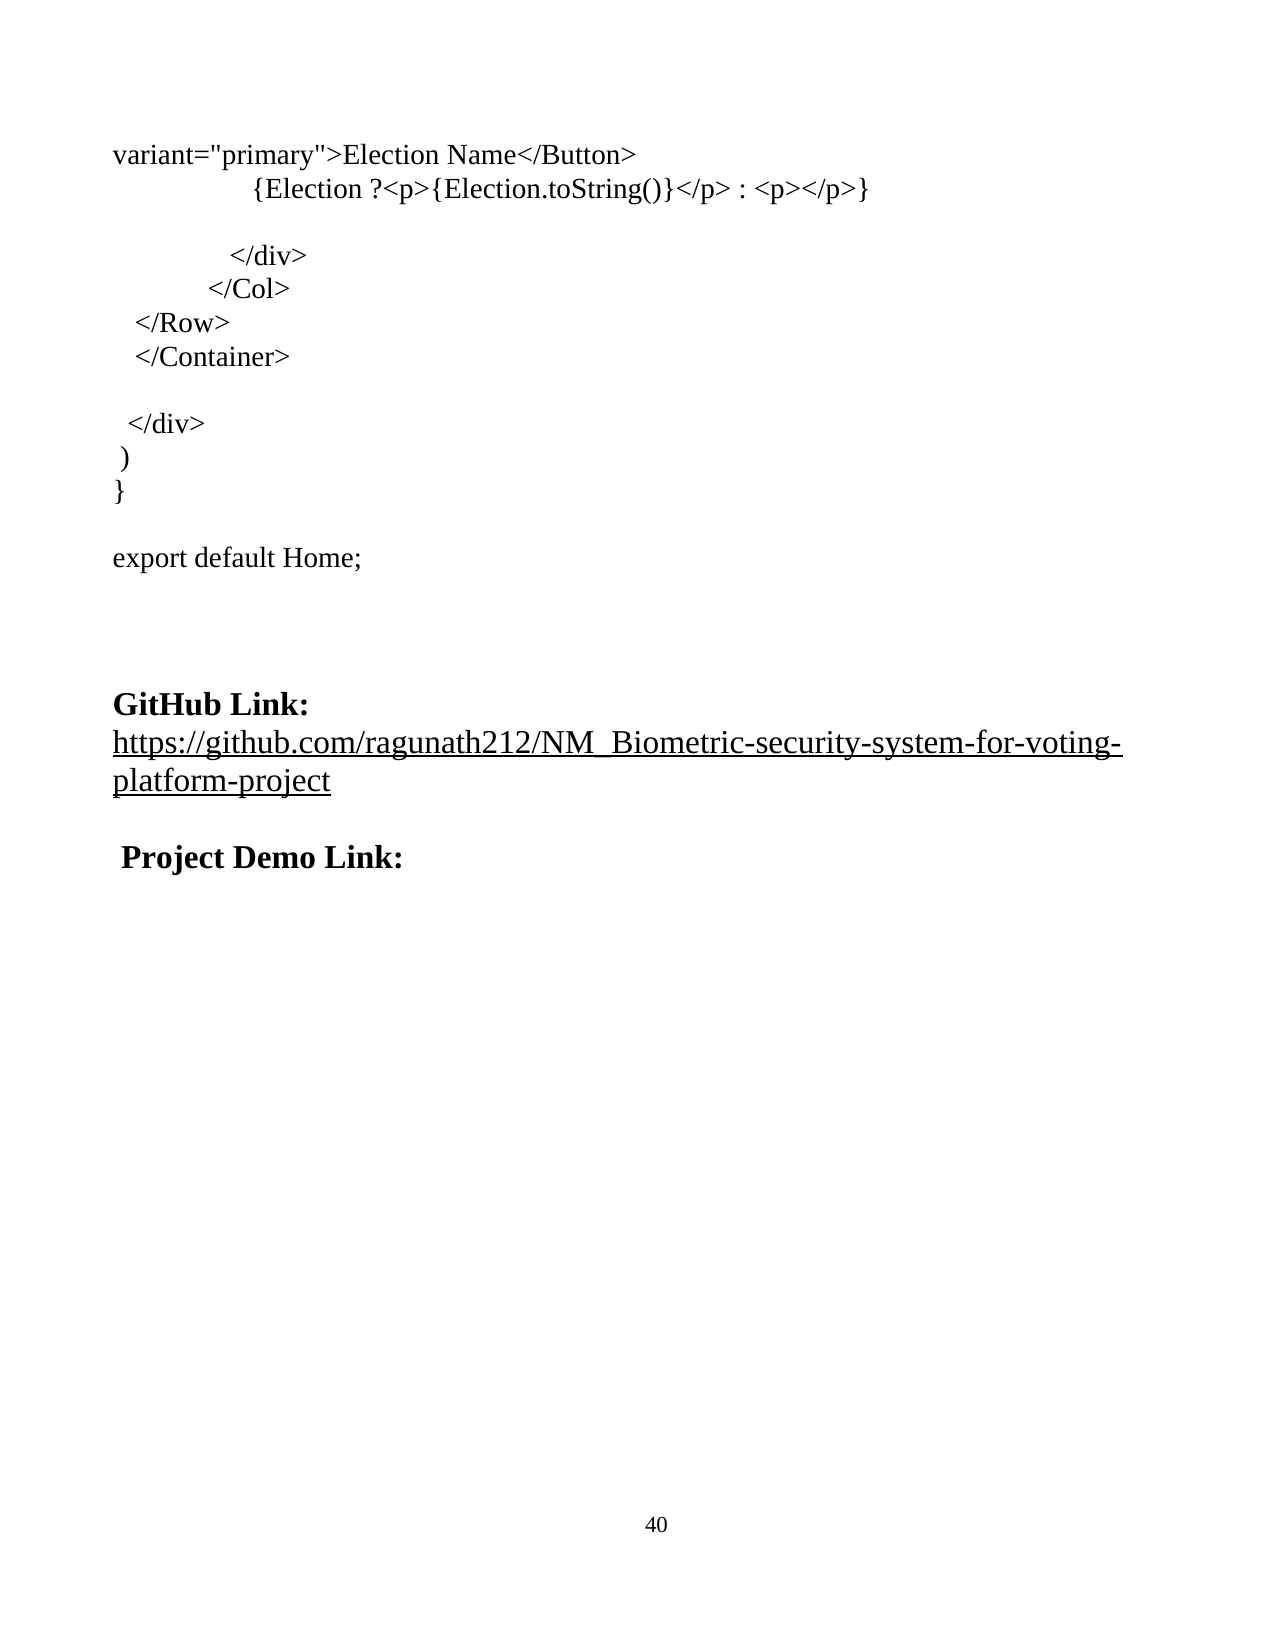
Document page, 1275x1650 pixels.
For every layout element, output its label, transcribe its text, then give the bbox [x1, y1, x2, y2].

text Project Demo Link: [112, 837, 1219, 875]
text https://github.com/ragunath212/NM_Biometric-security-system-for-voting-platform-project [112, 722, 1219, 799]
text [112, 137, 1219, 171]
text </Container> [112, 339, 1219, 372]
text export default Home; [112, 540, 1219, 573]
text {Election ?<p>{Election.toString()}</p> : <p></p>} [112, 171, 1219, 204]
text GitHub Link: [112, 684, 1219, 722]
text ) [112, 439, 1219, 473]
text </div> [112, 238, 1219, 272]
text </Col> [112, 272, 1219, 305]
text } [112, 473, 1219, 506]
text </Row> [112, 305, 1219, 339]
text </div> [112, 406, 1219, 439]
